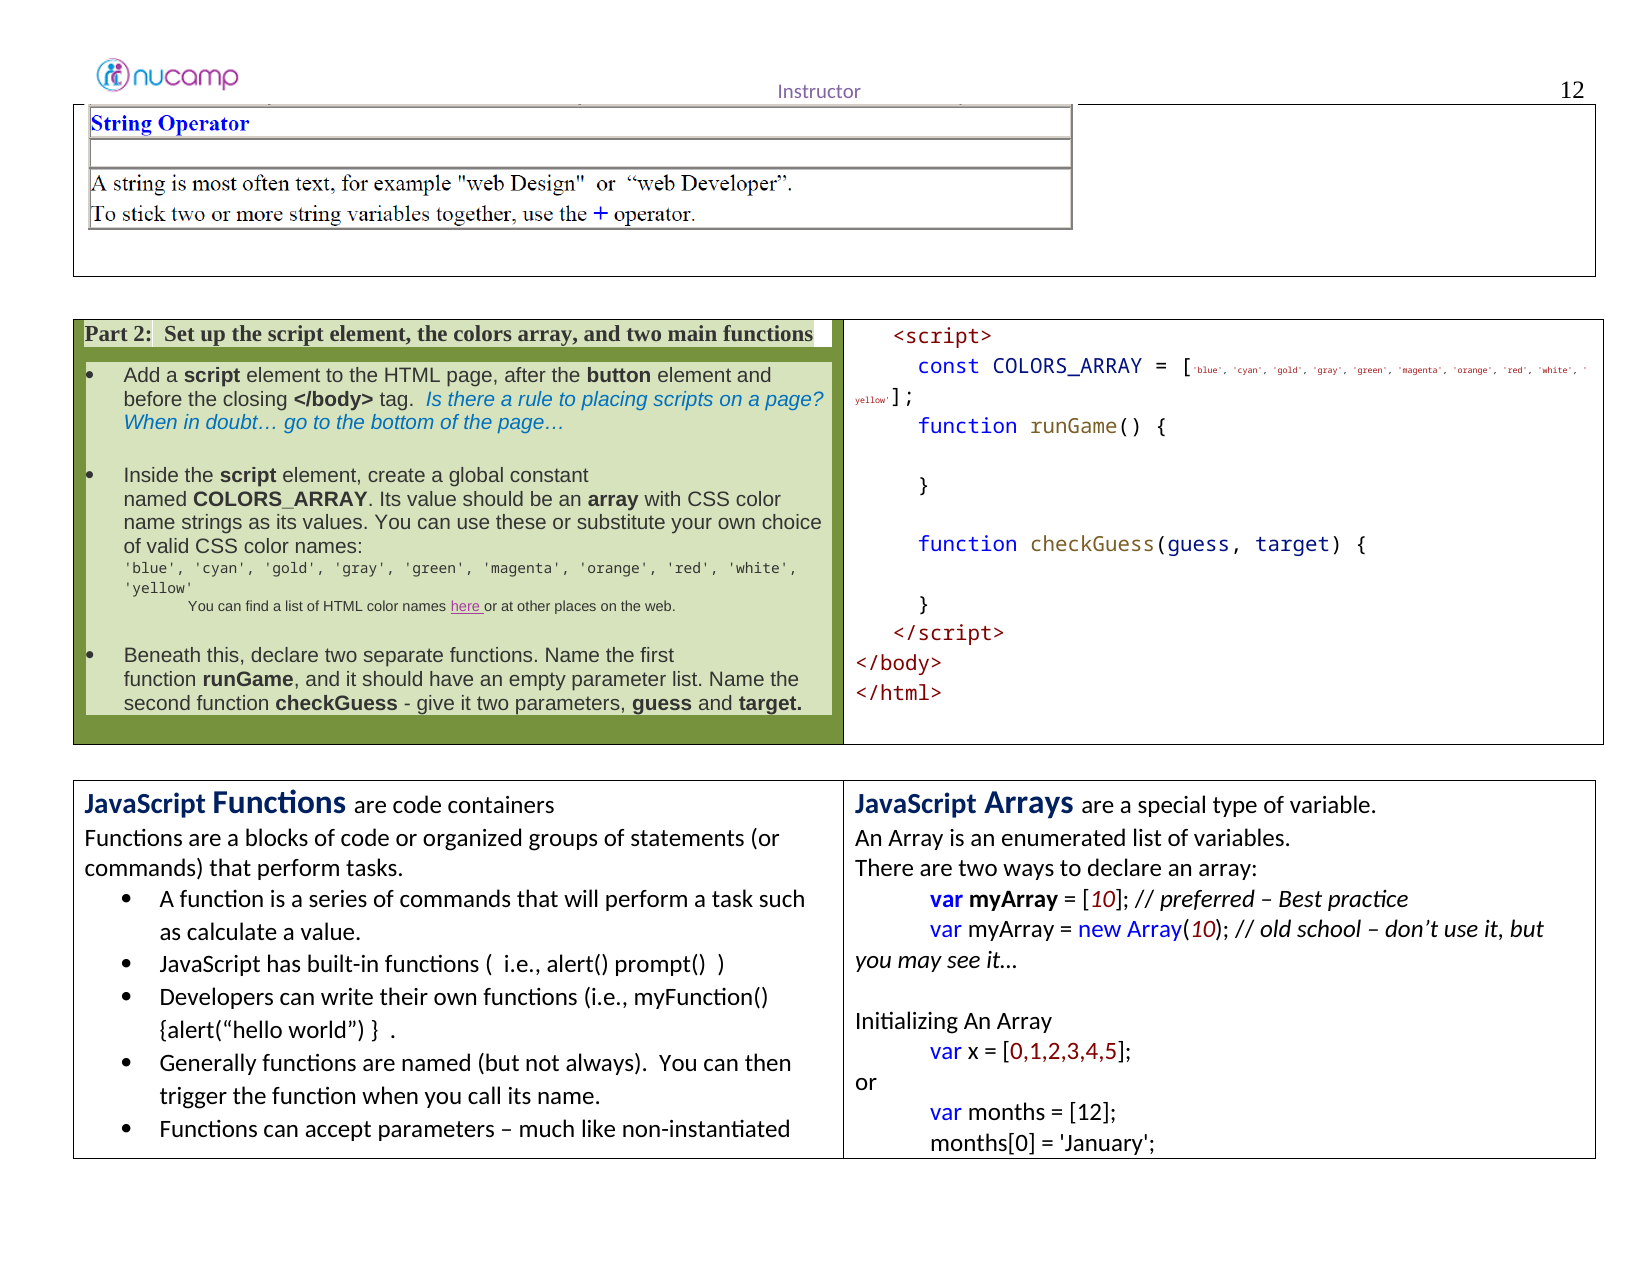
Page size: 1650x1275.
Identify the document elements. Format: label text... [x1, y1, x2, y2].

table_header Operators are used to control the rules of JavaScript. (i.e., variables, loops, evaluations…) [74, 105, 1595, 276]
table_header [844, 781, 1595, 1157]
table_header Part 2: Set up the script element, the colors array, and two main functions Add a script element to the HTML page, after the button element and before the closing </body> tag. Is there a rule to placing scripts on a page? When in doubt… go to the bottom of the page… Inside the script element, create a global constant named COLORS_ARRAY. Its value should be an array with CSS color name strings as its values. You can use these or substitute your own choice of valid CSS color names: 'blue', 'cyan', 'gold', 'gray', 'green', 'magenta', 'orange', 'red', 'white', 'yellow' You can find a list of HTML color names here or at other places on the web. Beneath this, declare two separate functions. Name the first function runGame, and it should have an empty parameter list. Name the second function checkGuess - give it two parameters, guess and target. [74, 320, 843, 744]
table_header <script> const COLORS_ARRAY = ['blue', 'cyan', 'gold', 'gray', 'green', 'magenta', 'orange', 'red', 'white', 'yellow']; function runGame() { } function checkGuess(guess, target) { } </script> </body> </html> [844, 320, 1603, 744]
picture [84, 104, 1078, 235]
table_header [74, 781, 843, 1157]
picture [94, 58, 239, 93]
